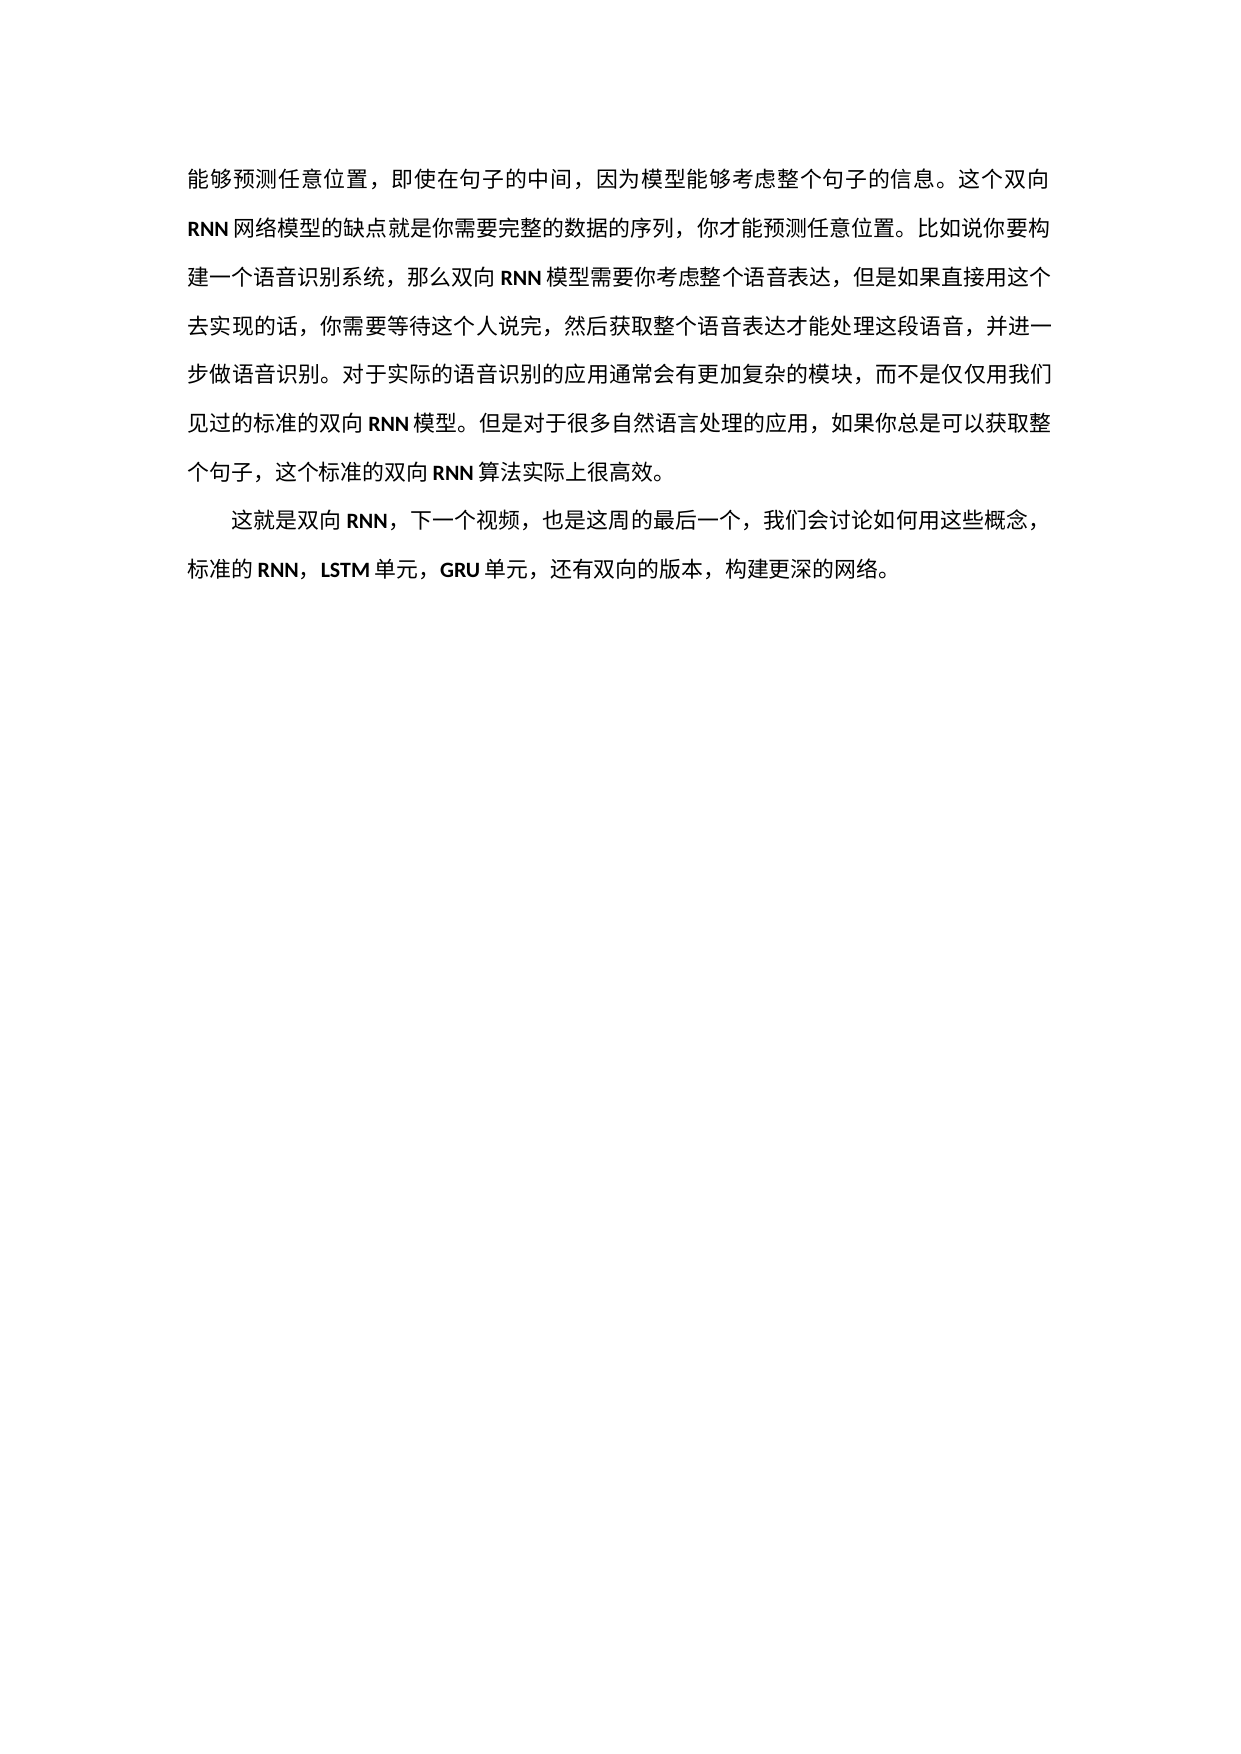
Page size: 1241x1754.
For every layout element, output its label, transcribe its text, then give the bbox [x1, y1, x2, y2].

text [187, 162, 1053, 487]
text 这就是双向RNN，下一个视频，也是这周的最后一个，我们会讨论如何用这些概念，标准的RNN，LSTM单元，GRU单元，还有双向的版本，构建更深的网络。 [187, 503, 1053, 584]
